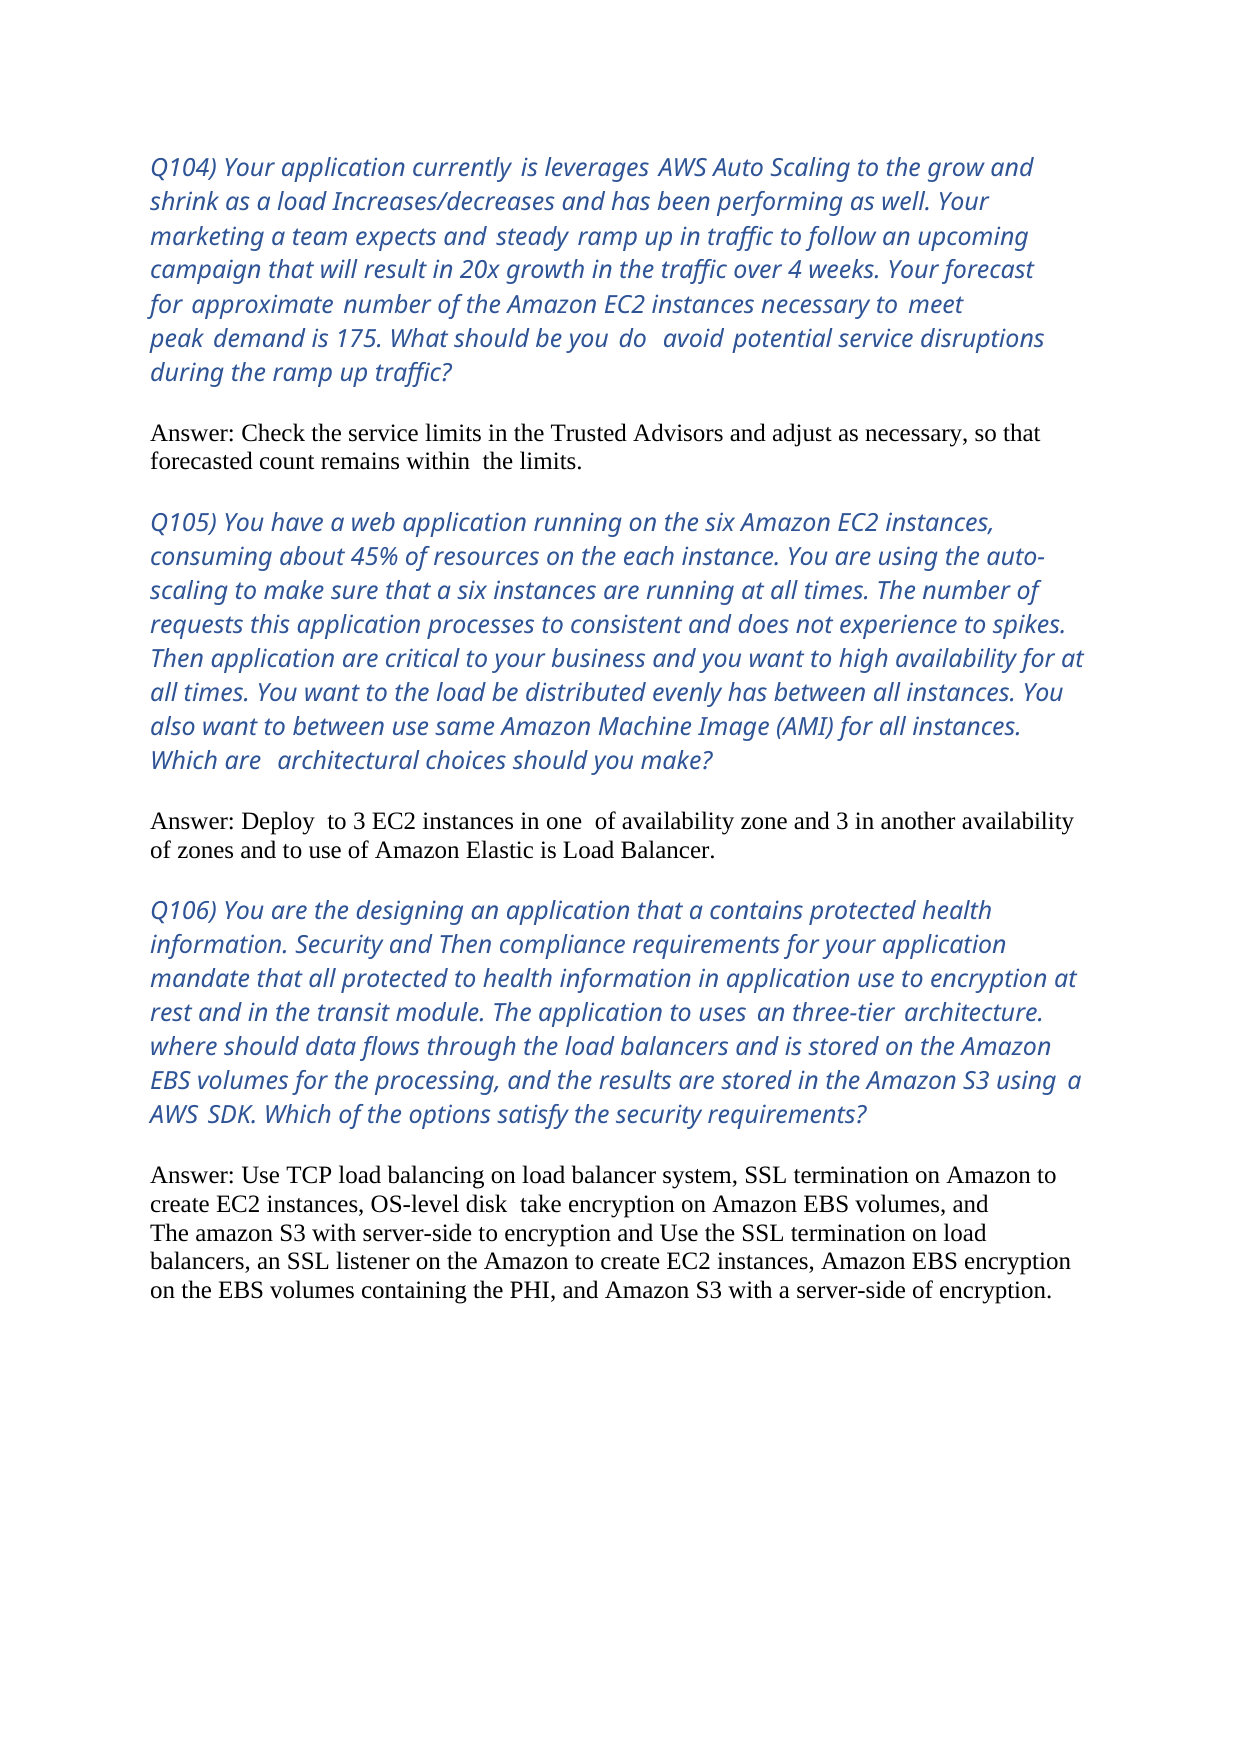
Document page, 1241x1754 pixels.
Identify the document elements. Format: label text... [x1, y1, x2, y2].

subtitle Q106) You are the designing an application that a contains protected health information. Security and Then compliance requirements for your application mandate that all protected to health information in application use to encryption at rest and in the transit module. The application to uses an three-tier architecture. where should data flows through the load balancers and is stored on the Amazon EBS volumes for the processing, and the results are stored in the Amazon S3 using a AWS SDK. Which of the options satisfy the security requirements? [150, 893, 1090, 1131]
subtitle Q105) You have a web application running on the six Amazon EC2 instances, consuming about 45% of resources on the each instance. You are using the auto-scaling to make sure that a six instances are running at all times. The number of requests this application processes to consistent and does not experience to spikes. Then application are critical to your business and you want to high availability for at all times. You want to the load be distributed evenly has between all instances. You also want to between use same Amazon Machine Image (AMI) for all instances. Which are architectural choices should you make? [150, 504, 1090, 777]
text Answer: Use TCP load balancing on load balancer system, SSL termination on Amazon to create EC2 instances, OS-level disk take encryption on Amazon EBS volumes, and The amazon S3 with server-side to encryption and Use the SSL termination on load balancers, an SSL listener on the Amazon to create EC2 instances, Amazon EBS encryption on the EBS volumes containing the PHI, and Amazon S3 with a server-side of encryption. [150, 1160, 1090, 1304]
text Answer: Check the service limits in the Trusted Advisors and adjust as necessary, so that forecasted count remains within the limits. [150, 418, 1090, 475]
subtitle Q104) Your application currently is leverages AWS Auto Scaling to the grow and shrink as a load Increases/decreases and has been performing as well. Your marketing a team expects and steady ramp up in traffic to follow an upcoming campaign that will result in 20x growth in the traffic over 4 weeks. Your forecast for approximate number of the Amazon EC2 instances necessary to meet peak demand is 175. What should be you do avoid potential service disruptions during the ramp up traffic? [150, 150, 1090, 388]
text Answer: Deploy to 3 EC2 instances in one of availability zone and 3 in another availability of zones and to use of Amazon Elastic is Load Balancer. [150, 806, 1090, 863]
